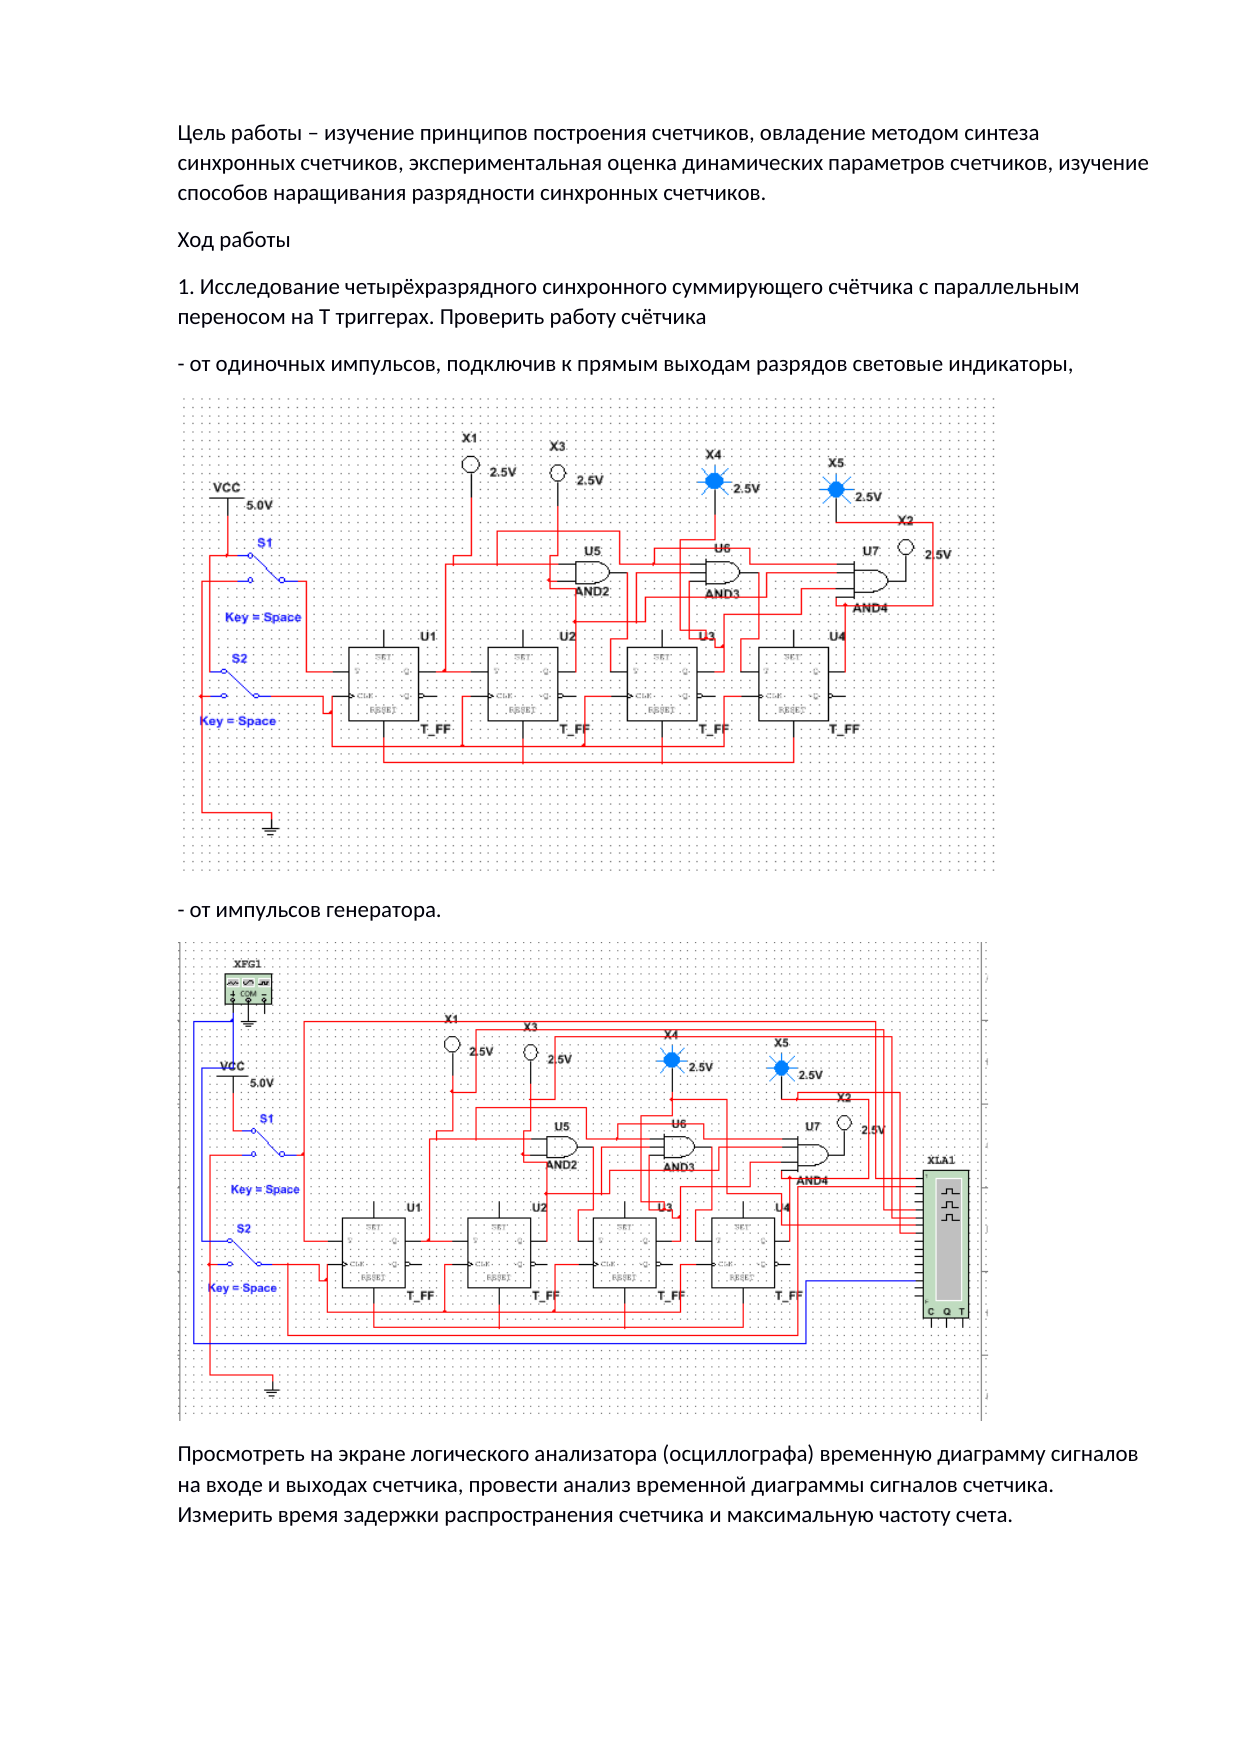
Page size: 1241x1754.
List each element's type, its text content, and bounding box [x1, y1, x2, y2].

text - от импульсов генератора. [177, 896, 1152, 924]
text Ход работы [177, 225, 1152, 253]
picture [177, 942, 989, 1421]
text - от одиночных импульсов, подключив к прямым выходам разрядов световые индикаторы, [177, 349, 1152, 377]
text 1. Исследование четырёхразрядного синхронного суммирующего счётчика с параллельным переносом на Т триггерах. Проверить работу счётчика [177, 272, 1152, 331]
picture [177, 396, 1002, 877]
text Цель работы – изучение принципов построения счетчиков, овладение методом синтеза синхронных счетчиков, экспериментальная оценка динамических параметров счетчиков, изучение способов наращивания разрядности синхронных счетчиков. [177, 118, 1152, 207]
text Просмотреть на экране логического анализатора (осциллографа) временную диаграмму сигналов на входе и выходах счетчика, провести анализ временной диаграммы сигналов счетчика. Измерить время задержки распространения счетчика и максимальную частоту счета. [177, 1439, 1152, 1528]
